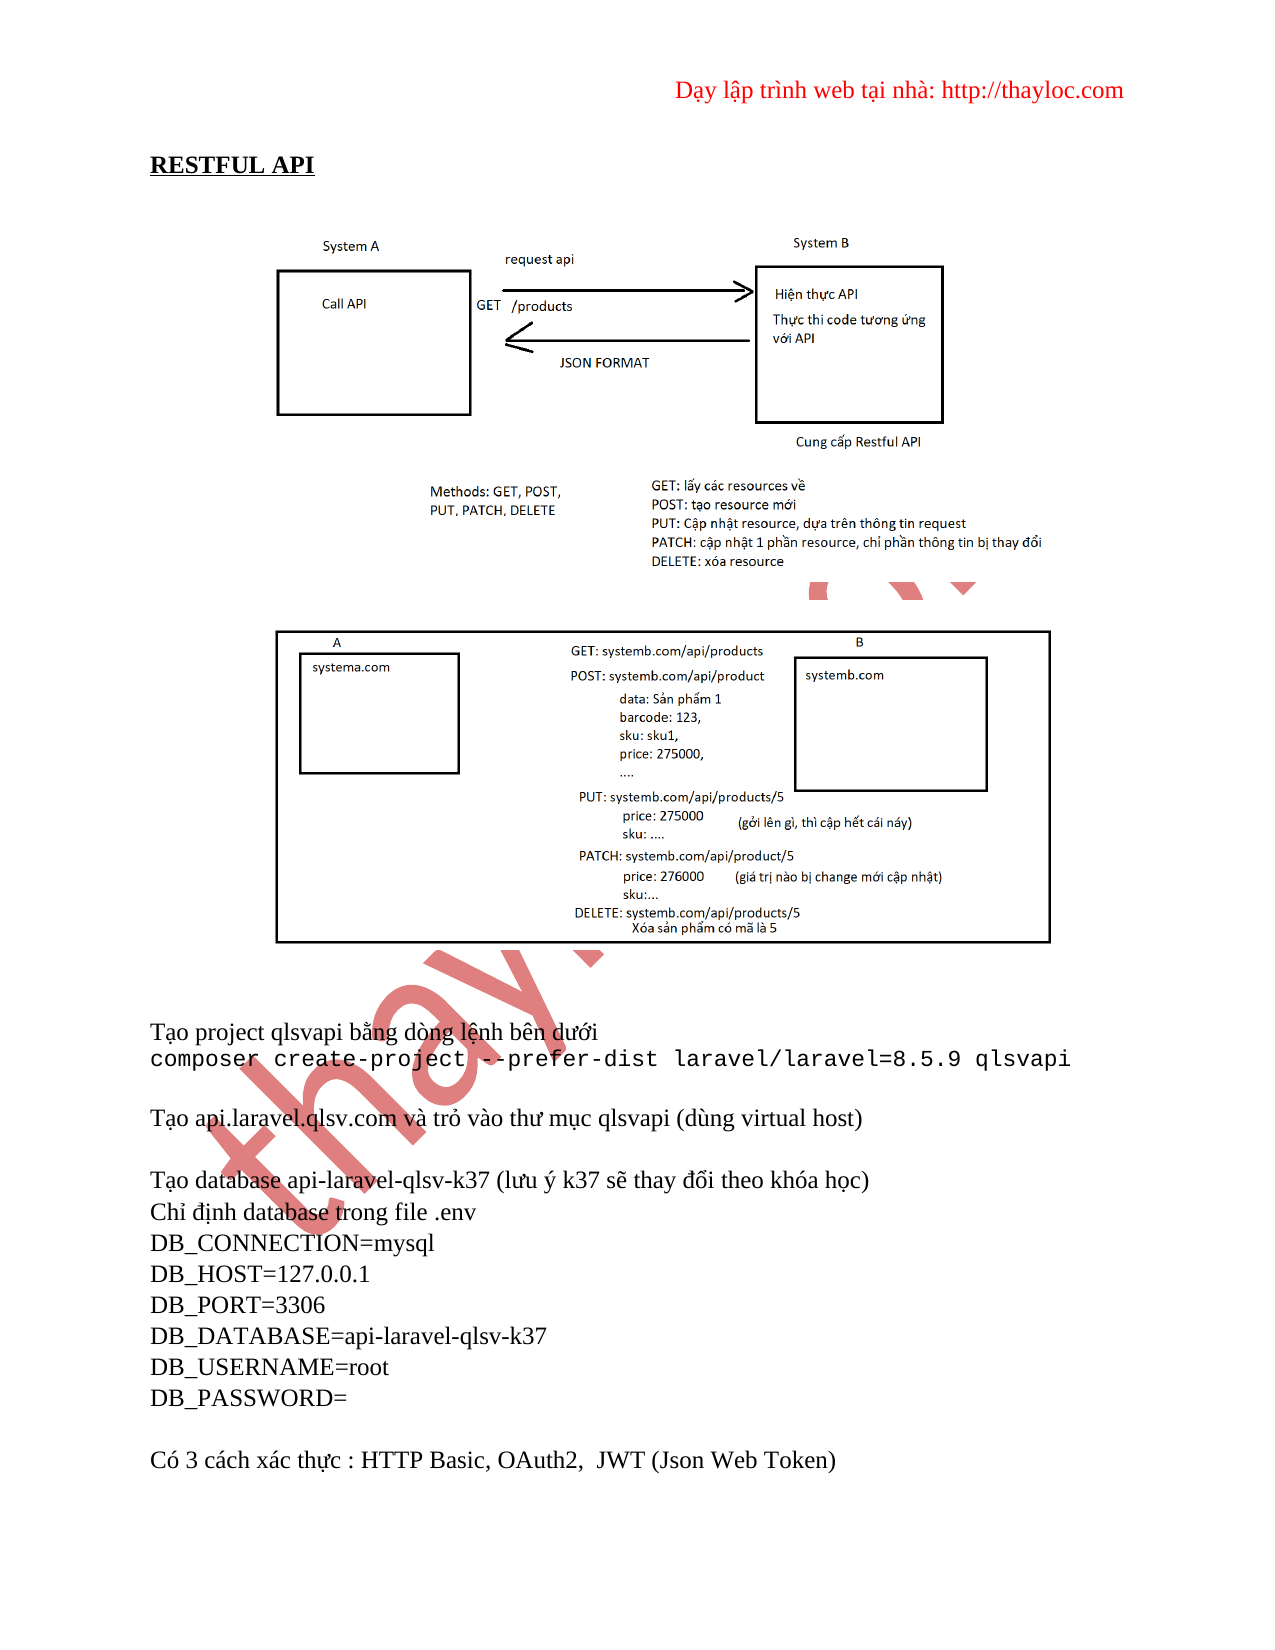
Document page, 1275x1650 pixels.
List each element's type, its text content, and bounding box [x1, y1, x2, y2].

picture [150, 600, 1118, 950]
text RESTFUL API [150, 150, 1125, 179]
text DB_PORT=3306 [150, 1290, 1125, 1318]
text Tạo api.laravel.qlsv.com và trỏ vào thư mục qlsvapi (dùng virtual host) [150, 1103, 1125, 1132]
text Tạo database api-laravel-qlsv-k37 (lưu ý k37 sẽ thay đổi theo khóa học) [150, 1166, 1125, 1194]
text Có 3 cách xác thực : HTTP Basic, OAuth2, JWT (Json Web Token) [150, 1445, 1125, 1474]
text DB_PASSWORD= [150, 1383, 1125, 1412]
text DB_CONNECTION=mysql [150, 1228, 1125, 1256]
text DB_USERNAME=root [150, 1352, 1125, 1381]
text composer create-project --prefer-dist laravel/laravel=8.5.9 qlsvapi [150, 1048, 1125, 1073]
text DB_DATABASE=api-laravel-qlsv-k37 [150, 1321, 1125, 1349]
text Tạo project qlsvapi bằng dòng lệnh bên dưới [150, 1017, 1125, 1045]
picture [150, 197, 1125, 582]
text Chỉ định database trong file .env [150, 1197, 1125, 1225]
text DB_HOST=127.0.0.1 [150, 1259, 1125, 1287]
